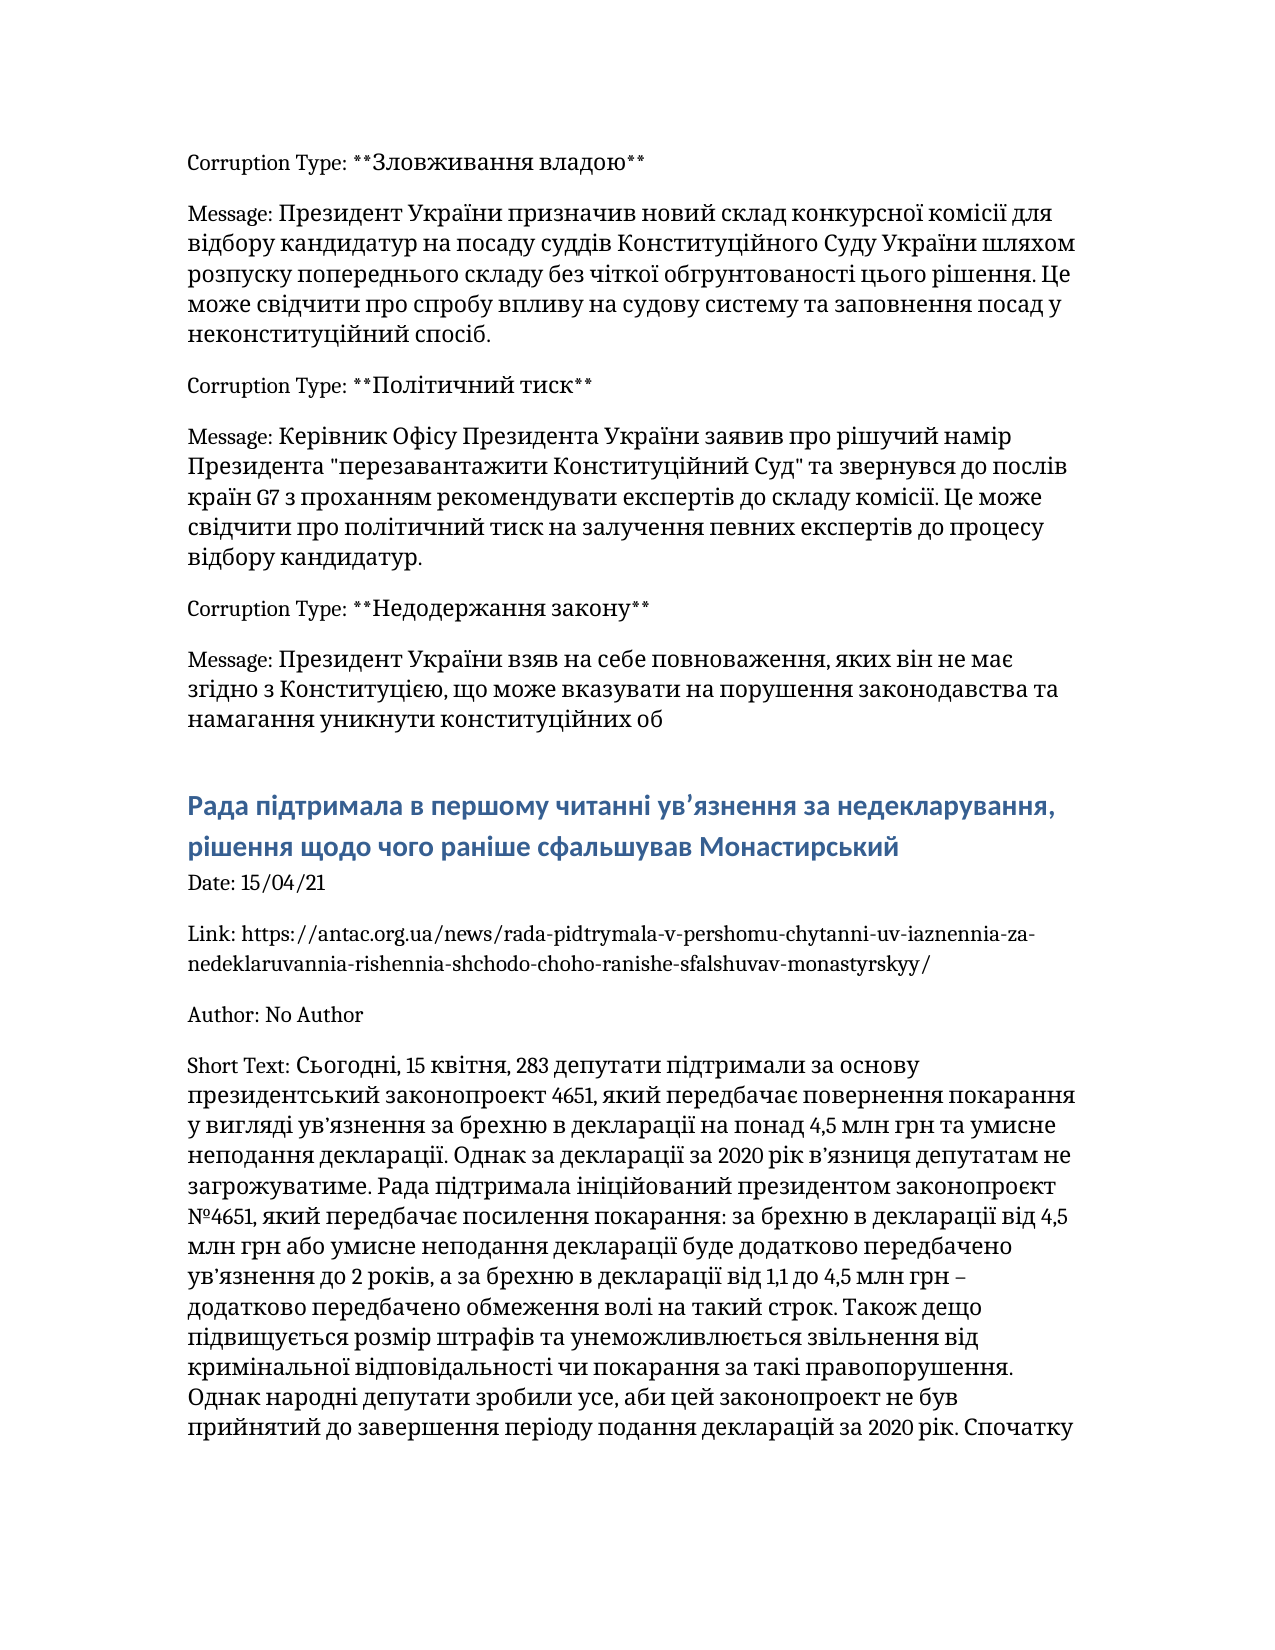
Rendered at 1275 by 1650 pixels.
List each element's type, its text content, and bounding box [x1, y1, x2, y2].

text Corruption Type: **Зловживання владою** [187, 150, 1087, 176]
text Date: 15/04/21 [187, 869, 1087, 896]
text Author: No Author [187, 1002, 1087, 1028]
text Link: https://antac.org.ua/news/rada-pidtrymala-v-pershomu-chytanni-uv-iaznennia-za-nedeklaruvannia-rishennia-shchodo-choho-ranishe-sfalshuvav-monastyrskyy/ [187, 920, 1087, 977]
text Message: Президент України взяв на себе повноваження, яких він не має згідно з Конституцією, що може вказувати на порушення законодавства та намагання уникнути конституційних об [187, 647, 1087, 734]
text Corruption Type: **Недодержання закону** [187, 596, 1087, 622]
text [187, 1053, 1087, 1442]
text Message: Президент України призначив новий склад конкурсної комісії для відбору кандидатур на посаду суддів Конституційного Суду України шляхом розпуску попереднього складу без чіткої обгрунтованості цього рішення. Це може свідчити про спробу впливу на судову систему та заповнення посад у неконституційний спосіб. [187, 201, 1087, 348]
subtitle Рада підтримала в першому читанні ув’язнення за недекларування, рішення щодо чого раніше сфальшував Монастирський [187, 787, 1087, 864]
text Corruption Type: **Політичний тиск** [187, 373, 1087, 399]
text Message: Керівник Офісу Президента України заявив про рішучий намір Президента "перезавантажити Конституційний Суд" та звернувся до послів країн G7 з проханням рекомендувати експертів до складу комісії. Це може свідчити про політичний тиск на залучення певних експертів до процесу відбору кандидатур. [187, 424, 1087, 571]
